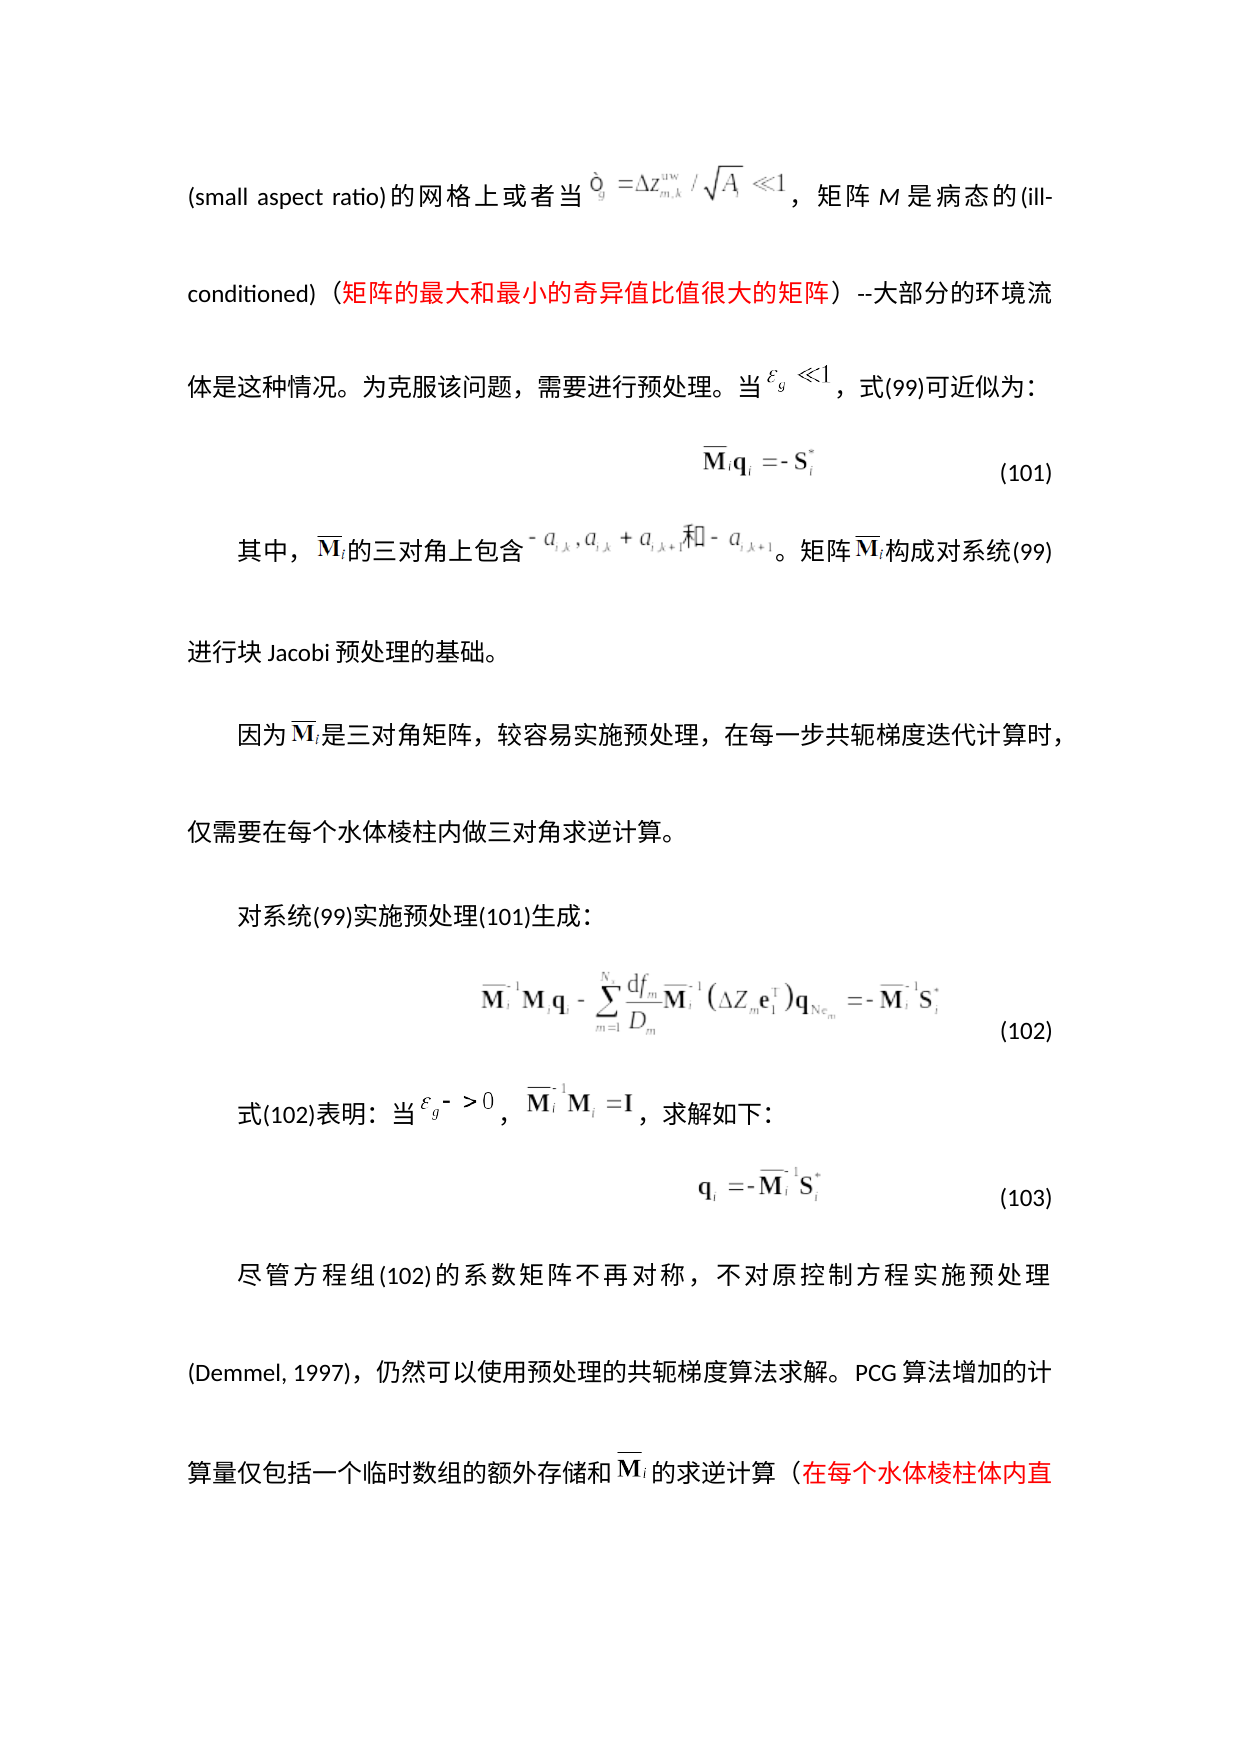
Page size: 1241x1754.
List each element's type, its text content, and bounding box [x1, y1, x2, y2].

text 式(102)表明：当，，求解如下： [187, 1077, 1053, 1142]
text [187, 1241, 1053, 1501]
text 因为是三对角矩阵，较容易实施预处理，在每一步共轭梯度迭代计算时，仅需要在每个水体棱柱内做三对角求逆计算。 [187, 701, 1053, 863]
text 其中，的三对角上包含。矩阵构成对系统(99)进行块Jacobi预处理的基础。 [187, 520, 1053, 683]
text (102) [187, 965, 1053, 1062]
text 对系统(99)实施预处理(101)生成： [187, 882, 1053, 947]
text (101) [187, 440, 1053, 505]
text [187, 162, 1053, 422]
text (103) [187, 1161, 1053, 1226]
